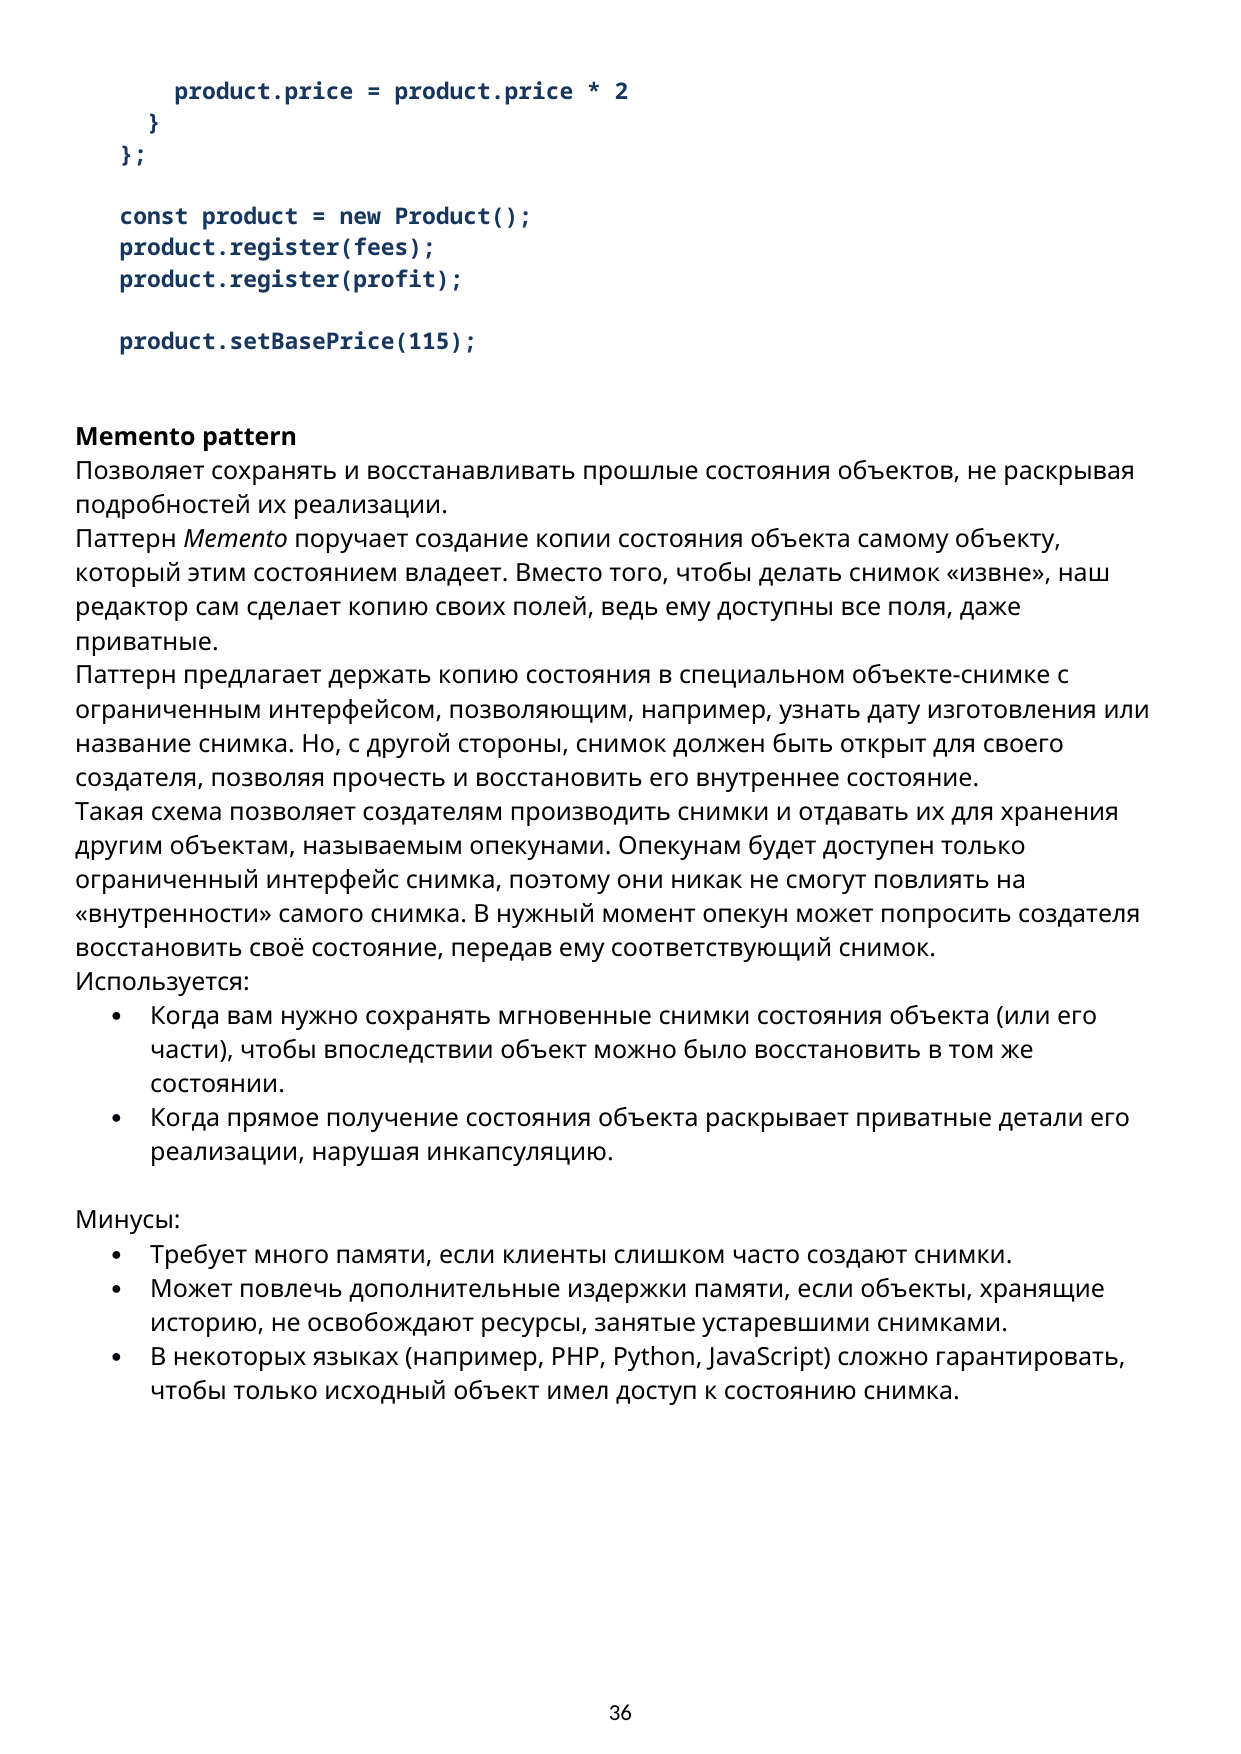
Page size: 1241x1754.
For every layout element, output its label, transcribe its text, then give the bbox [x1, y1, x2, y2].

text Такая схема позволяет создателям производить снимки и отдавать их для хранения другим объектам, называемым опекунами. Опекунам будет доступен только ограниченный интерфейс снимка, поэтому они никак не смогут повлиять на «внутренности» самого снимка. В нужный момент опекун может попросить создателя восстановить своё состояние, передав ему соответствующий снимок. [75, 793, 1165, 964]
text }; [119, 137, 1165, 169]
list Когда прямое получение состояния объекта раскрывает приватные детали его реализации, нарушая инкапсуляцию. [112, 1100, 1165, 1168]
text Memento pattern [75, 419, 1165, 453]
list Может повлечь дополнительные издержки памяти, если объекты, хранящие историю, не освобождают ресурсы, занятые устаревшими снимками. [112, 1270, 1165, 1338]
text Паттерн Memento поручает создание копии состояния объекта самому объекту, который этим состоянием владеет. Вместо того, чтобы делать снимок «извне», наш редактор сам сделает копию своих полей, ведь ему доступны все поля, даже приватные. [75, 521, 1165, 657]
text product.register(profit); [119, 262, 1165, 294]
list Когда вам нужно сохранять мгновенные снимки состояния объекта (или его части), чтобы впоследствии объект можно было восстановить в том же состоянии. [112, 998, 1165, 1100]
text product.setBasePrice(115); [119, 325, 1165, 356]
list Требует много памяти, если клиенты слишком часто создают снимки. [112, 1236, 1165, 1270]
text Позволяет сохранять и восстанавливать прошлые состояния объектов, не раскрывая подробностей их реализации. [75, 453, 1165, 521]
text const product = new Product(); [119, 200, 1165, 231]
text Минусы: [75, 1202, 1165, 1236]
list В некоторых языках (например, PHP, Python, JavaScript) сложно гарантировать, чтобы только исходный объект имел доступ к состоянию снимка. [112, 1338, 1165, 1407]
text Используется: [75, 964, 1165, 998]
text } [119, 106, 1165, 137]
text product.price = product.price * 2 [119, 75, 1165, 106]
text product.register(fees); [119, 231, 1165, 262]
text Паттерн предлагает держать копию состояния в специальном объекте-снимке с ограниченным интерфейсом, позволяющим, например, узнать дату изготовления или название снимка. Но, с другой стороны, снимок должен быть открыт для своего создателя, позволяя прочесть и восстановить его внутреннее состояние. [75, 657, 1165, 793]
